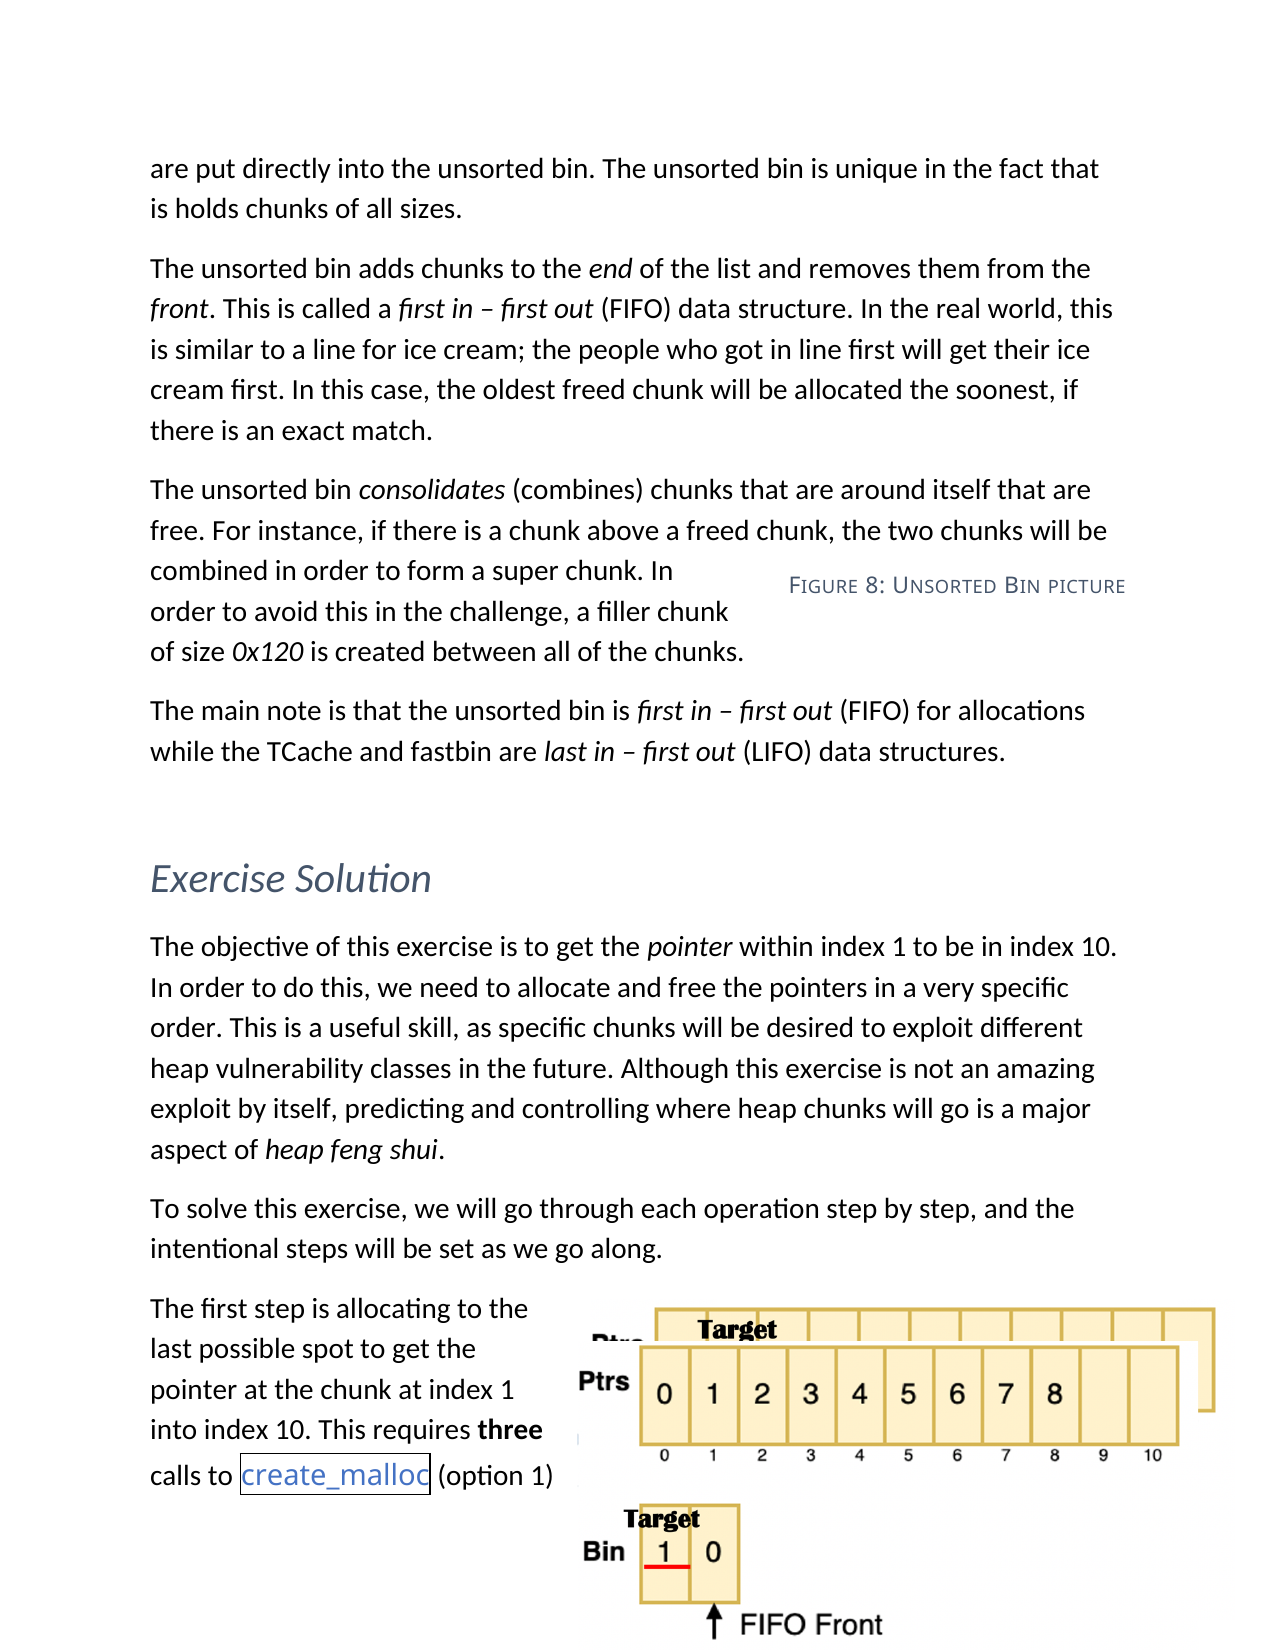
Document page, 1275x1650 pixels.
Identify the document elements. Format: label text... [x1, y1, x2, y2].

text The objective of this exercise is to get the pointer within index 1 to be in index 10. In order to do this, we need to allocate and free the pointers in a very specific order. This is a useful skill, as specific chunks will be desired to exploit different heap vulnerability classes in the future. Although this exercise is not an amazing exploit by itself, predicting and controlling where heap chunks will go is a major aspect of heap feng shui. [150, 928, 1125, 1166]
subtitle Exercise Solution [150, 852, 1125, 902]
text The unsorted bin consolidates (combines) chunks that are around itself that are free. For instance, if there is a chunk above a freed chunk, the two chunks will be combined in order to form a super chunk. In order to avoid this in the challenge, a filler chunk of size 0x120 is created between all of the chunks. [150, 471, 1125, 669]
text The main note is that the unsorted bin is first in – first out (FIFO) for allocations while the TCache and fastbin are last in – first out (LIFO) data structures. [150, 692, 1125, 769]
picture [577, 1299, 1235, 1650]
text To solve this exercise, we will go through each operation step by step, and the intentional steps will be set as we go along. [150, 1190, 1125, 1266]
text The unsorted bin adds chunks to the end of the list and removes them from the front. This is called a first in – first out (FIFO) data structure. In the real world, this is similar to a line for ice cream; the people who got in line first will get their ice cream first. In this case, the oldest freed chunk will be allocated the soonest, if there is an exact match. [150, 250, 1125, 447]
